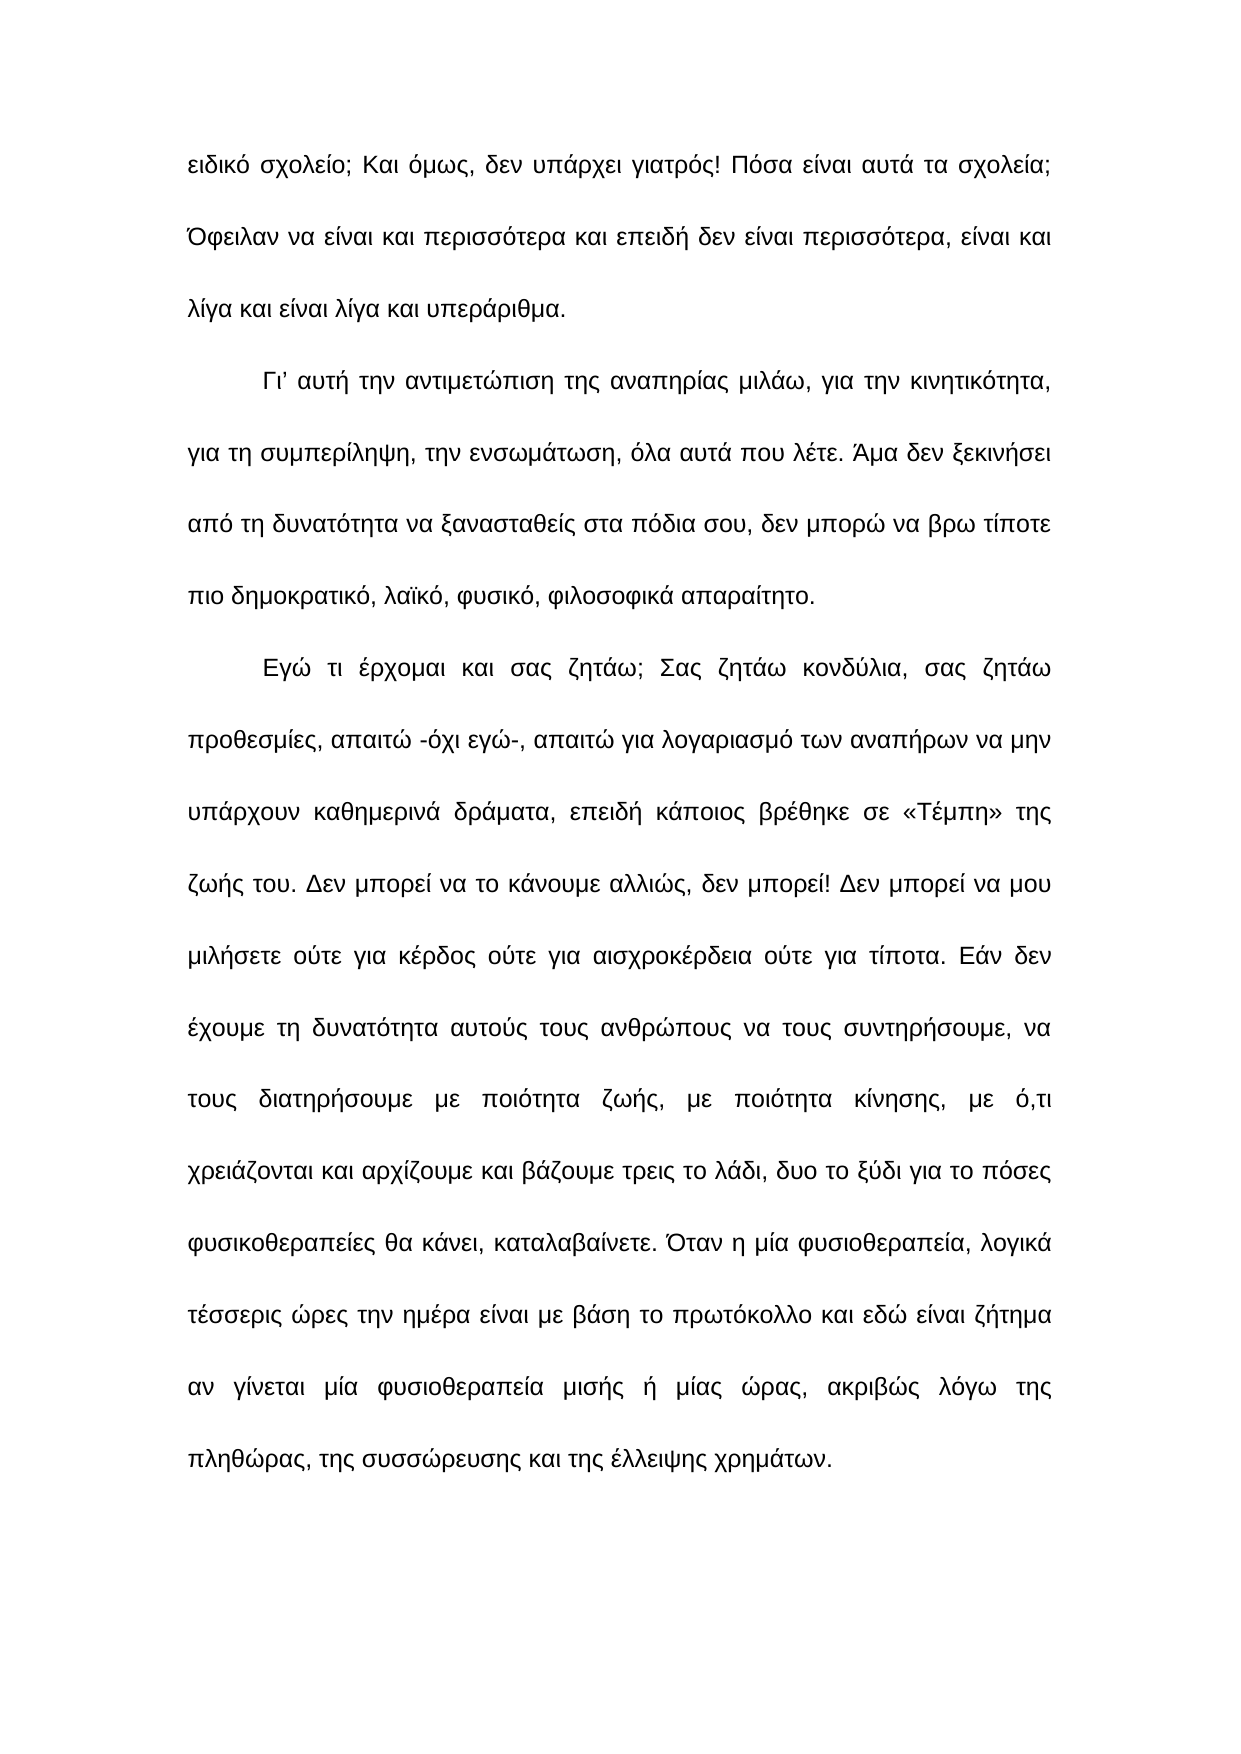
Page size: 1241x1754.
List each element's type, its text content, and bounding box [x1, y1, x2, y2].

text Εγώ τι έρχομαι και σας ζητάω; Σας ζητάω κονδύλια, σας ζητάω προθεσμίες, απαιτώ -όχι εγώ-, απαιτώ για λογαριασμό των αναπήρων να μην υπάρχουν καθημερινά δράματα, επειδή κάποιος βρέθηκε σε «Τέμπη» της ζωής του. Δεν μπορεί να το κάνουμε αλλιώς, δεν μπορεί! Δεν μπορεί να μου μιλήσετε ούτε για κέρδος ούτε για αισχροκέρδεια ούτε για τίποτα. Εάν δεν έχουμε τη δυνατότητα αυτούς τους ανθρώπους να τους συντηρήσουμε, να τους διατηρήσουμε με ποιότητα ζωής, με ποιότητα κίνησης, με ό,τι χρειάζονται και αρχίζουμε και βάζουμε τρεις το λάδι, δυο το ξύδι για το πόσες φυσικοθεραπείες θα κάνει, καταλαβαίνετε. Όταν η μία φυσιοθεραπεία, λογικά τέσσερις ώρες την ημέρα είναι με βάση το πρωτόκολλο και εδώ είναι ζήτημα αν γίνεται μία φυσιοθεραπεία μισής ή μίας ώρας, ακριβώς λόγω της πληθώρας, της συσσώρευσης και της έλλειψης χρημάτων. [187, 653, 1053, 1472]
text Γι’ αυτή την αντιμετώπιση της αναπηρίας μιλάω, για την κινητικότητα, για τη συμπερίληψη, την ενσωμάτωση, όλα αυτά που λέτε. Άμα δεν ξεκινήσει από τη δυνατότητα να ξανασταθείς στα πόδια σου, δεν μπορώ να βρω τίποτε πιο δημοκρατικό, λαϊκό, φυσικό, φιλοσοφικά απαραίτητο. [187, 366, 1053, 610]
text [187, 150, 1053, 322]
